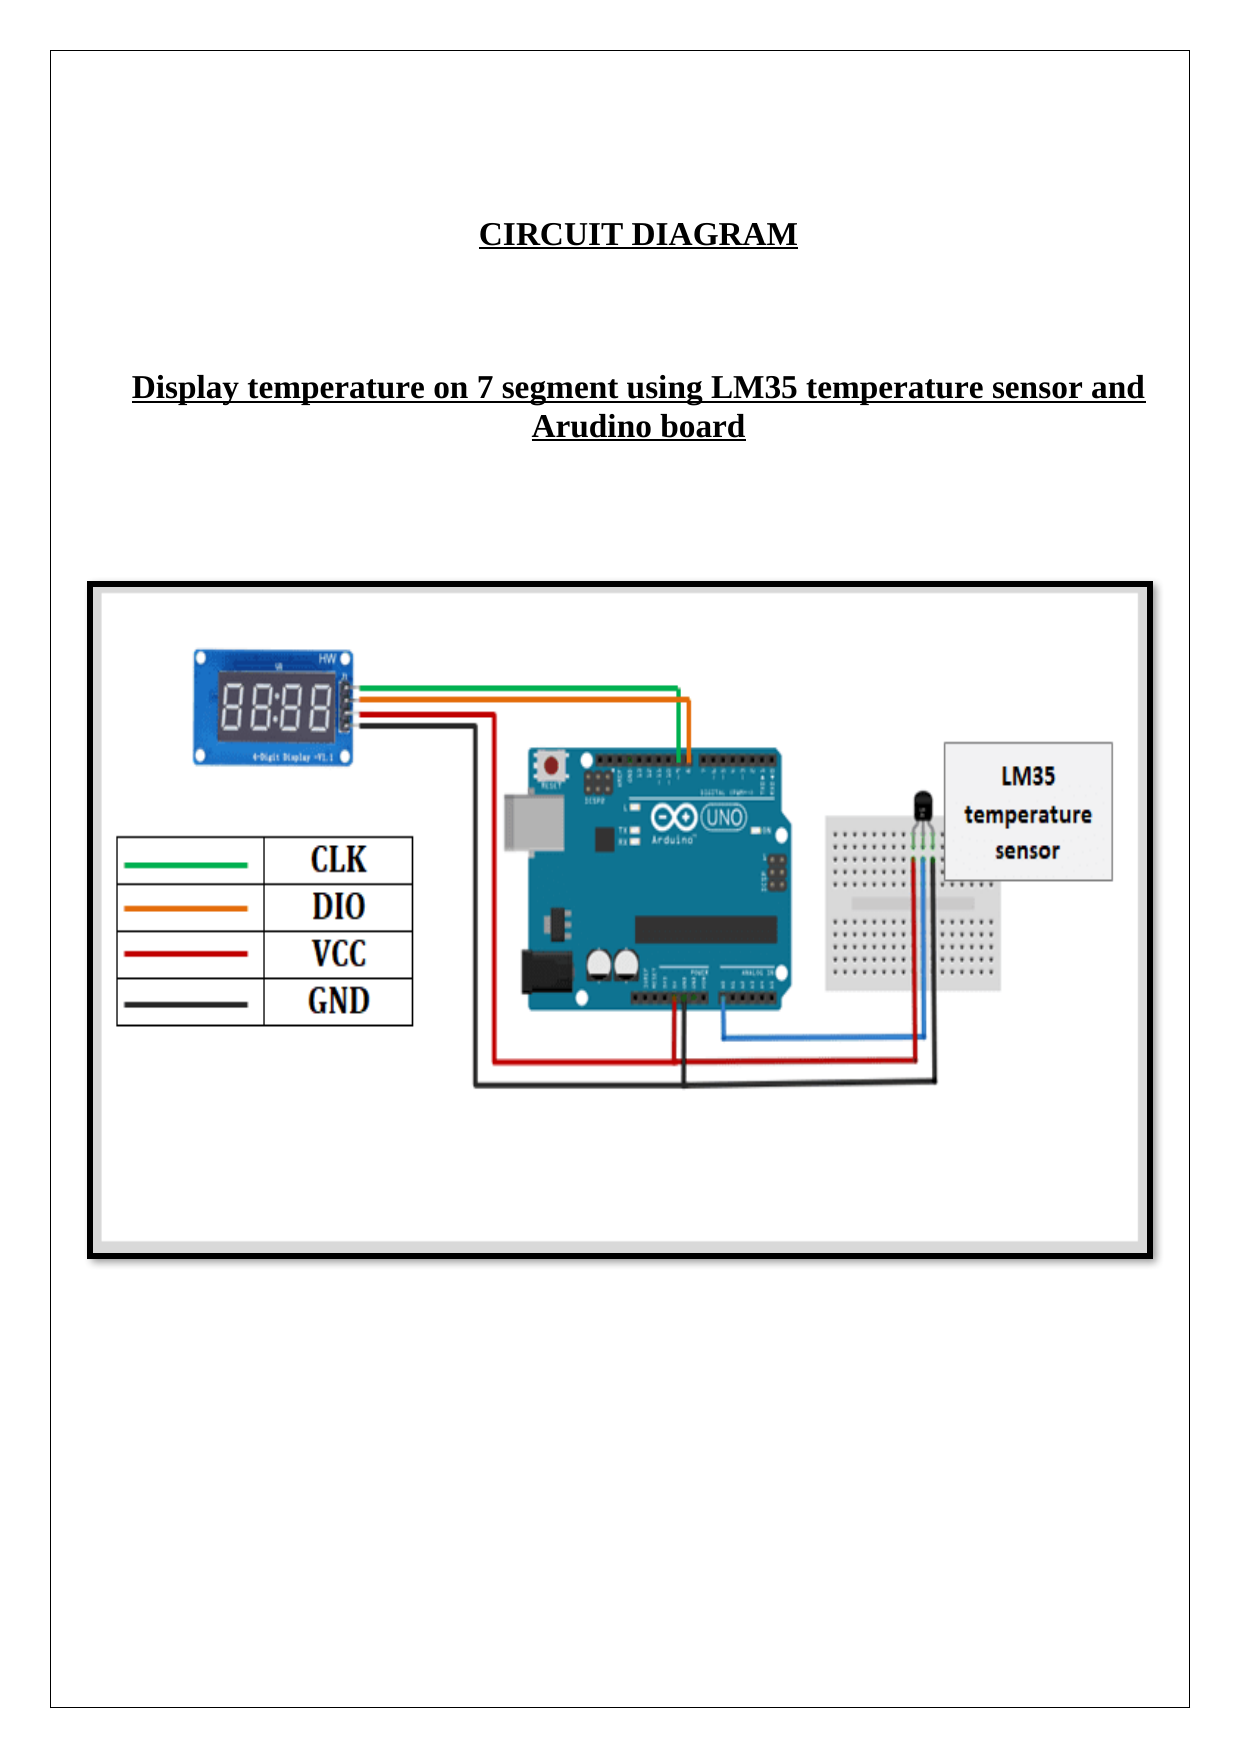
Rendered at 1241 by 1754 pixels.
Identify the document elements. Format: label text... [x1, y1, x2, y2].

text CIRCUIT DIAGRAM [112, 214, 1164, 253]
picture [93, 587, 1147, 1253]
text Display temperature on 7 segment using LM35 temperature sensor and Arudino board [112, 368, 1164, 444]
